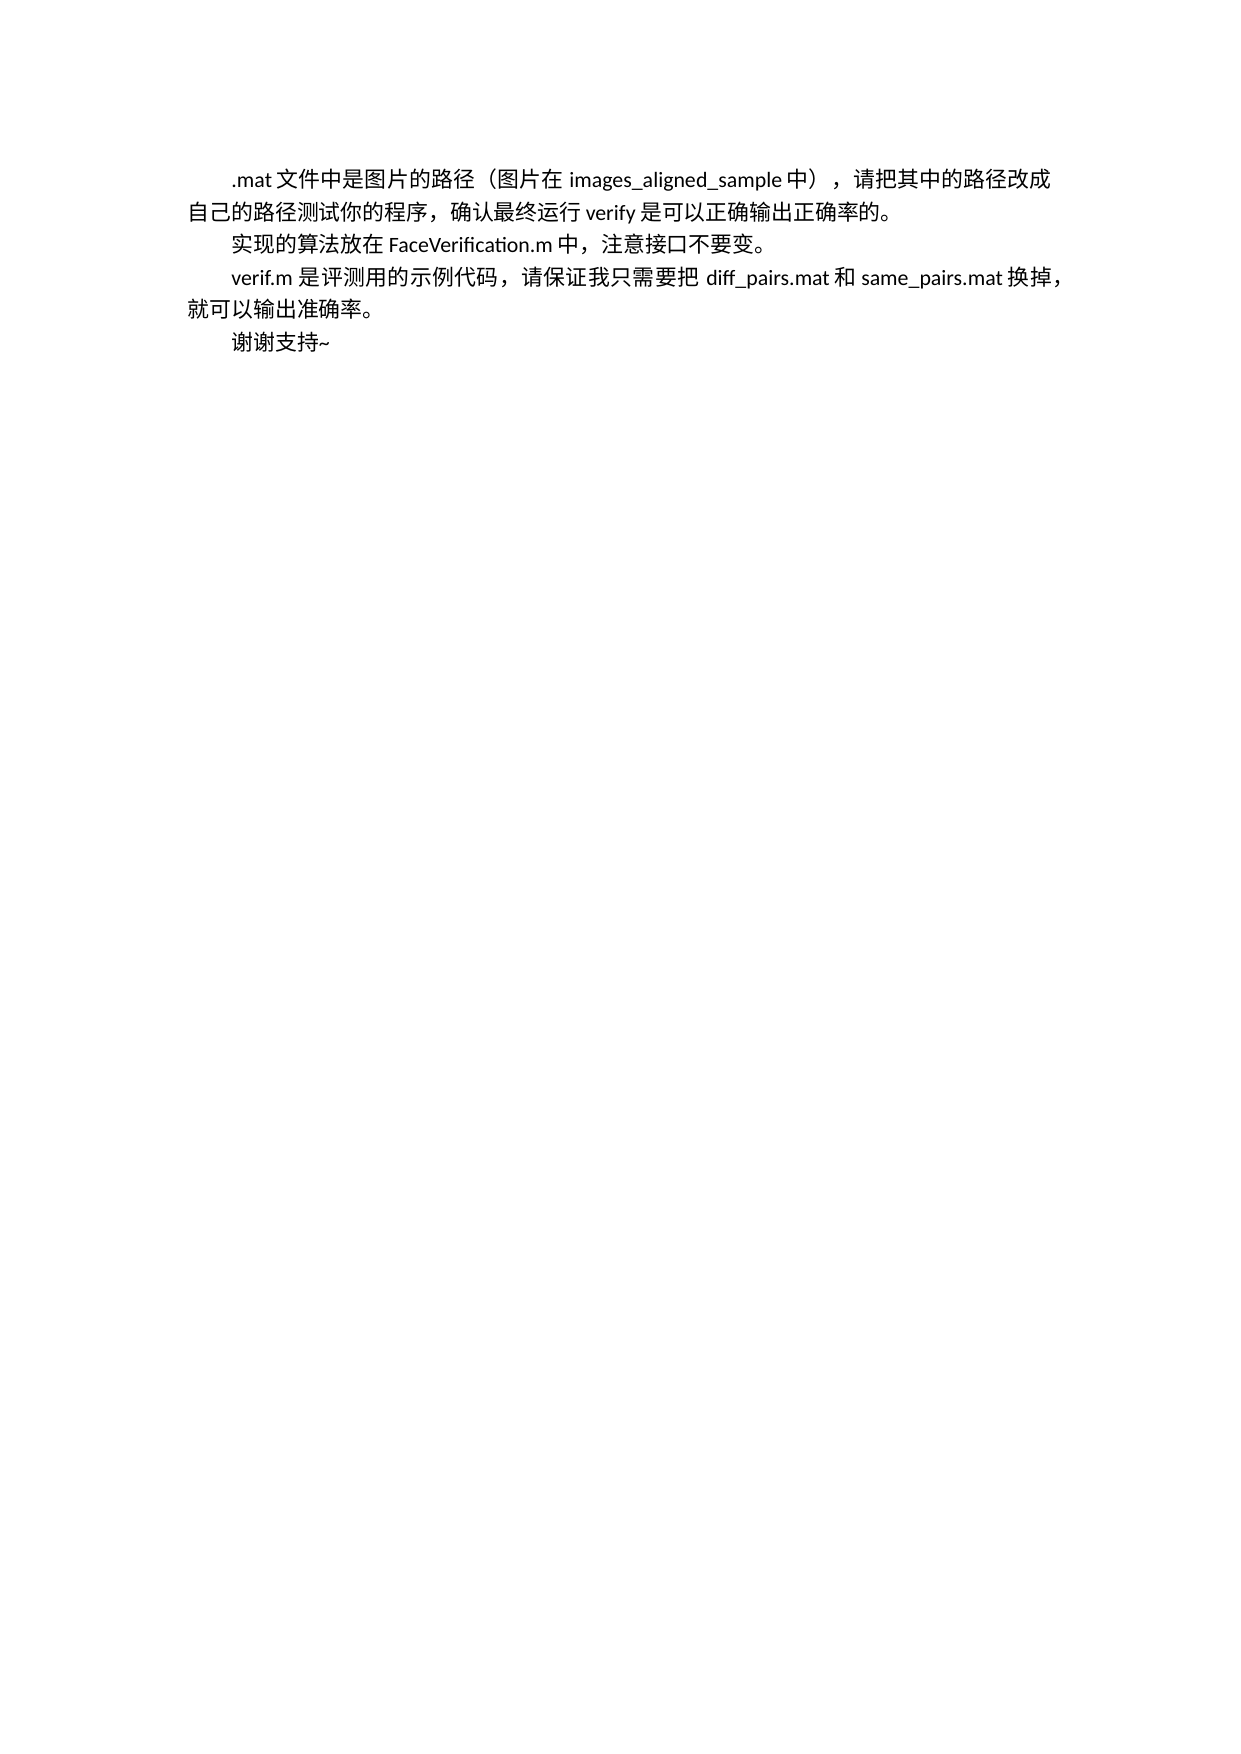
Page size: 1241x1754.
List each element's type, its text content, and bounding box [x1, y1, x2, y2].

text 实现的算法放在FaceVerification.m中，注意接口不要变。 [187, 227, 1053, 259]
text verif.m 是评测用的示例代码，请保证我只需要把diff_pairs.mat和same_pairs.mat换掉，就可以输出准确率。 [187, 259, 1053, 324]
text 谢谢支持~ [187, 324, 1053, 357]
text .mat文件中是图片的路径（图片在images_aligned_sample中），请把其中的路径改成自己的路径测试你的程序，确认最终运行verify是可以正确输出正确率的。 [187, 162, 1053, 227]
